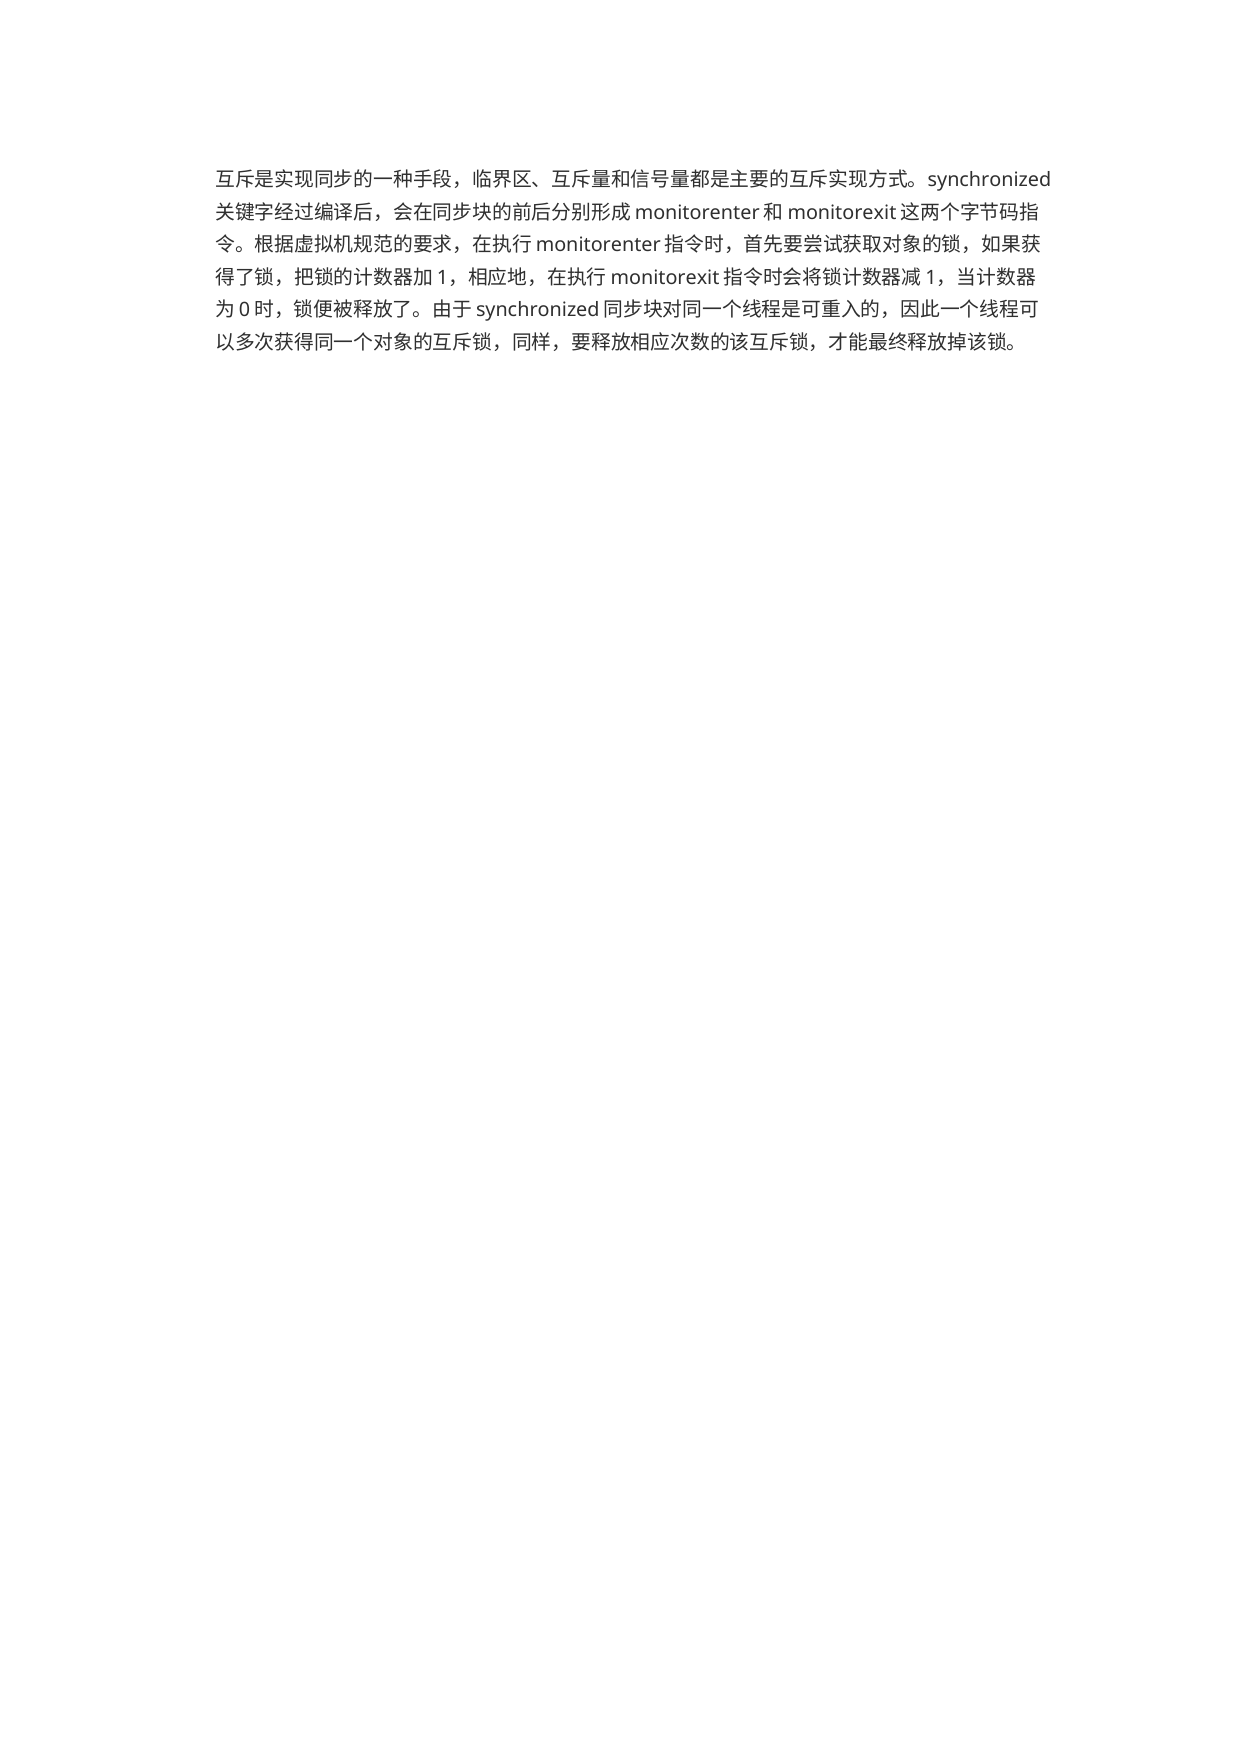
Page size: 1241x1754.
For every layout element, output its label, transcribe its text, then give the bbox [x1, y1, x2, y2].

text 互斥是实现同步的一种手段，临界区、互斥量和信号量都是主要的互斥实现方式。synchronized关键字经过编译后，会在同步块的前后分别形成monitorenter和monitorexit这两个字节码指令。根据虚拟机规范的要求，在执行monitorenter指令时，首先要尝试获取对象的锁，如果获得了锁，把锁的计数器加1，相应地，在执行monitorexit指令时会将锁计数器减1，当计数器为0时，锁便被释放了。由于synchronized同步块对同一个线程是可重入的，因此一个线程可以多次获得同一个对象的互斥锁，同样，要释放相应次数的该互斥锁，才能最终释放掉该锁。 [215, 162, 1053, 357]
